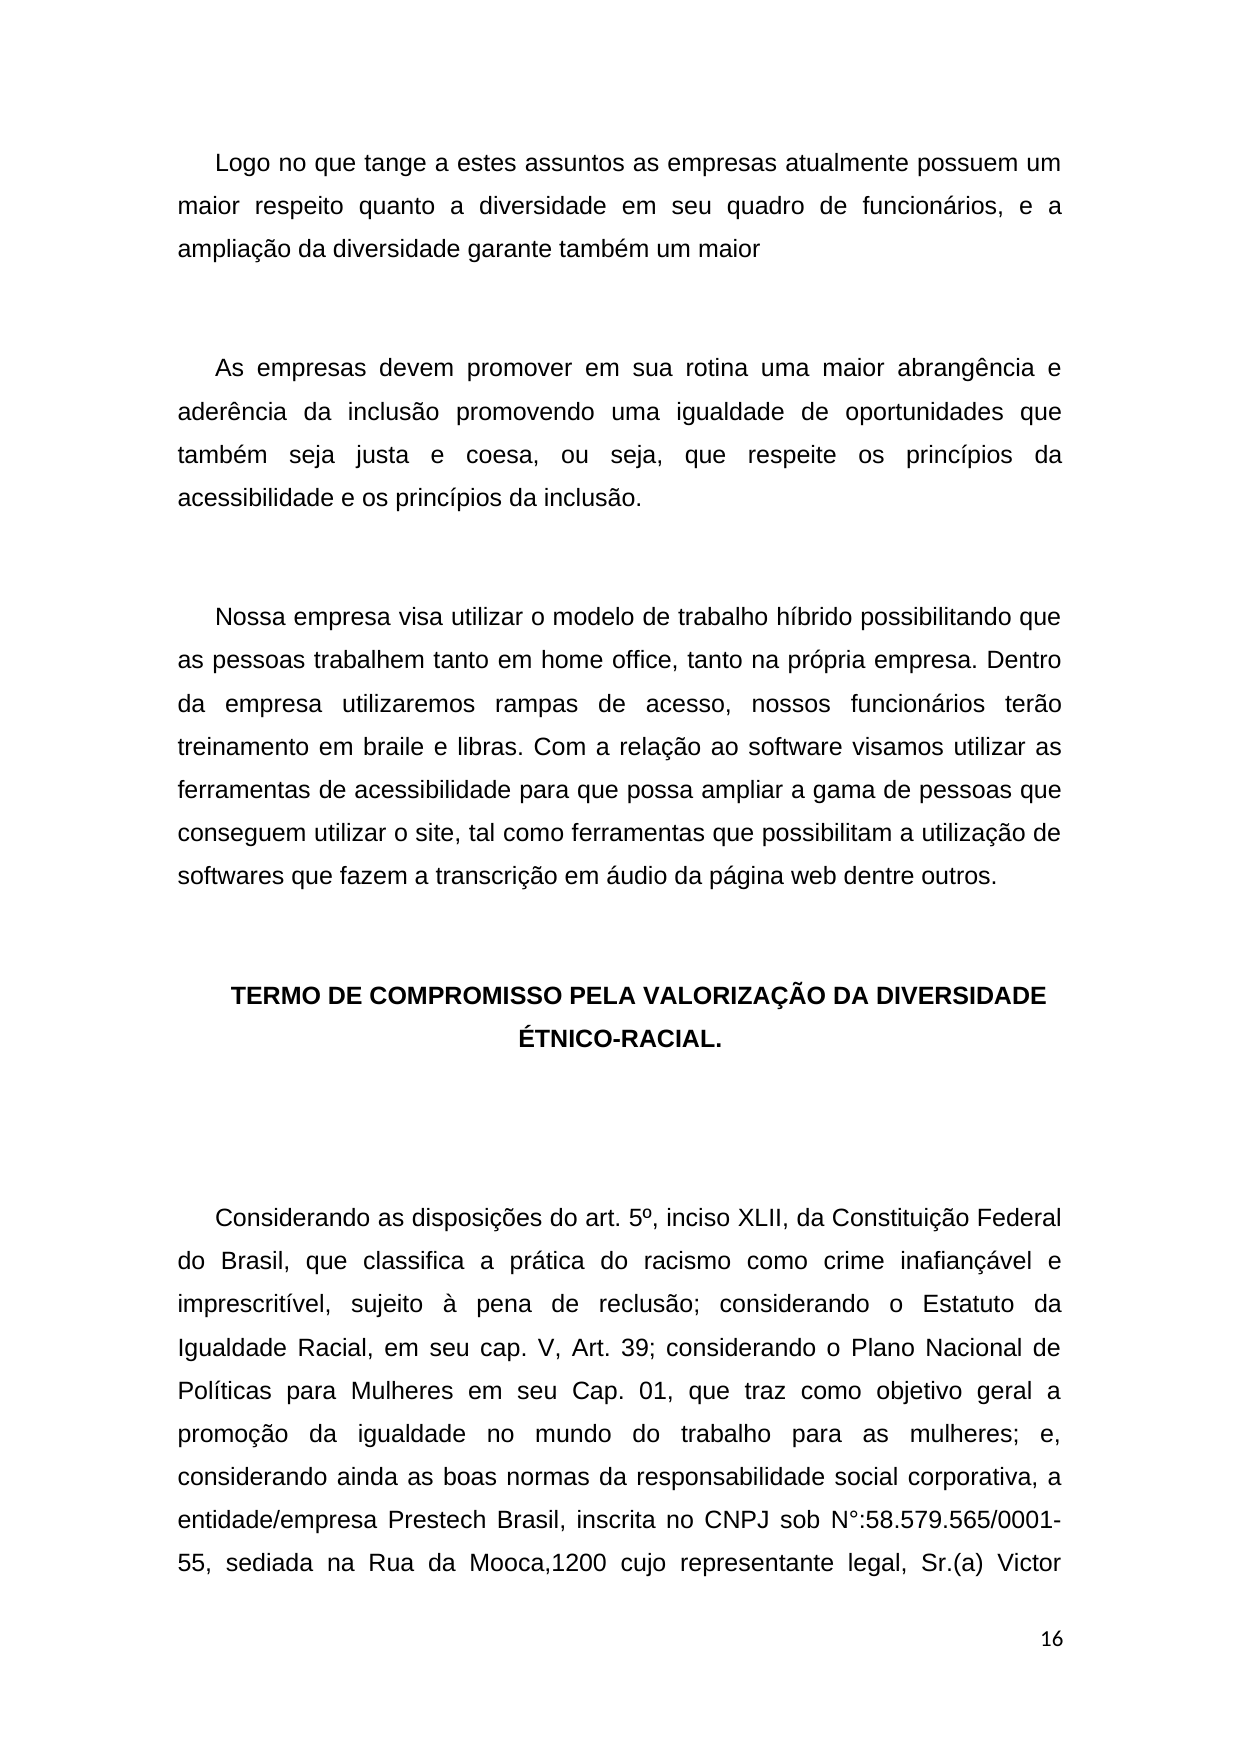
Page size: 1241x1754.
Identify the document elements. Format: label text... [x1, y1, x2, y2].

text Logo no que tange a estes assuntos as empresas atualmente possuem um maior respeito quanto a diversidade em seu quadro de funcionários, e a ampliação da diversidade garante também um maior [177, 148, 1063, 263]
text TERMO DE COMPROMISSO PELA VALORIZAÇÃO DA DIVERSIDADE ÉTNICO-RACIAL. [177, 981, 1063, 1053]
text As empresas devem promover em sua rotina uma maior abrangência e aderência da inclusão promovendo uma igualdade de oportunidades que também seja justa e coesa, ou seja, que respeite os princípios da acessibilidade e os princípios da inclusão. [177, 353, 1063, 512]
text Nossa empresa visa utilizar o modelo de trabalho híbrido possibilitando que as pessoas trabalhem tanto em home office, tanto na própria empresa. Dentro da empresa utilizaremos rampas de acesso, nossos funcionários terão treinamento em braile e libras. Com a relação ao software visamos utilizar as ferramentas de acessibilidade para que possa ampliar a gama de pessoas que conseguem utilizar o site, tal como ferramentas que possibilitam a utilização de softwares que fazem a transcrição em áudio da página web dentre outros. [177, 602, 1063, 890]
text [177, 1203, 1063, 1577]
